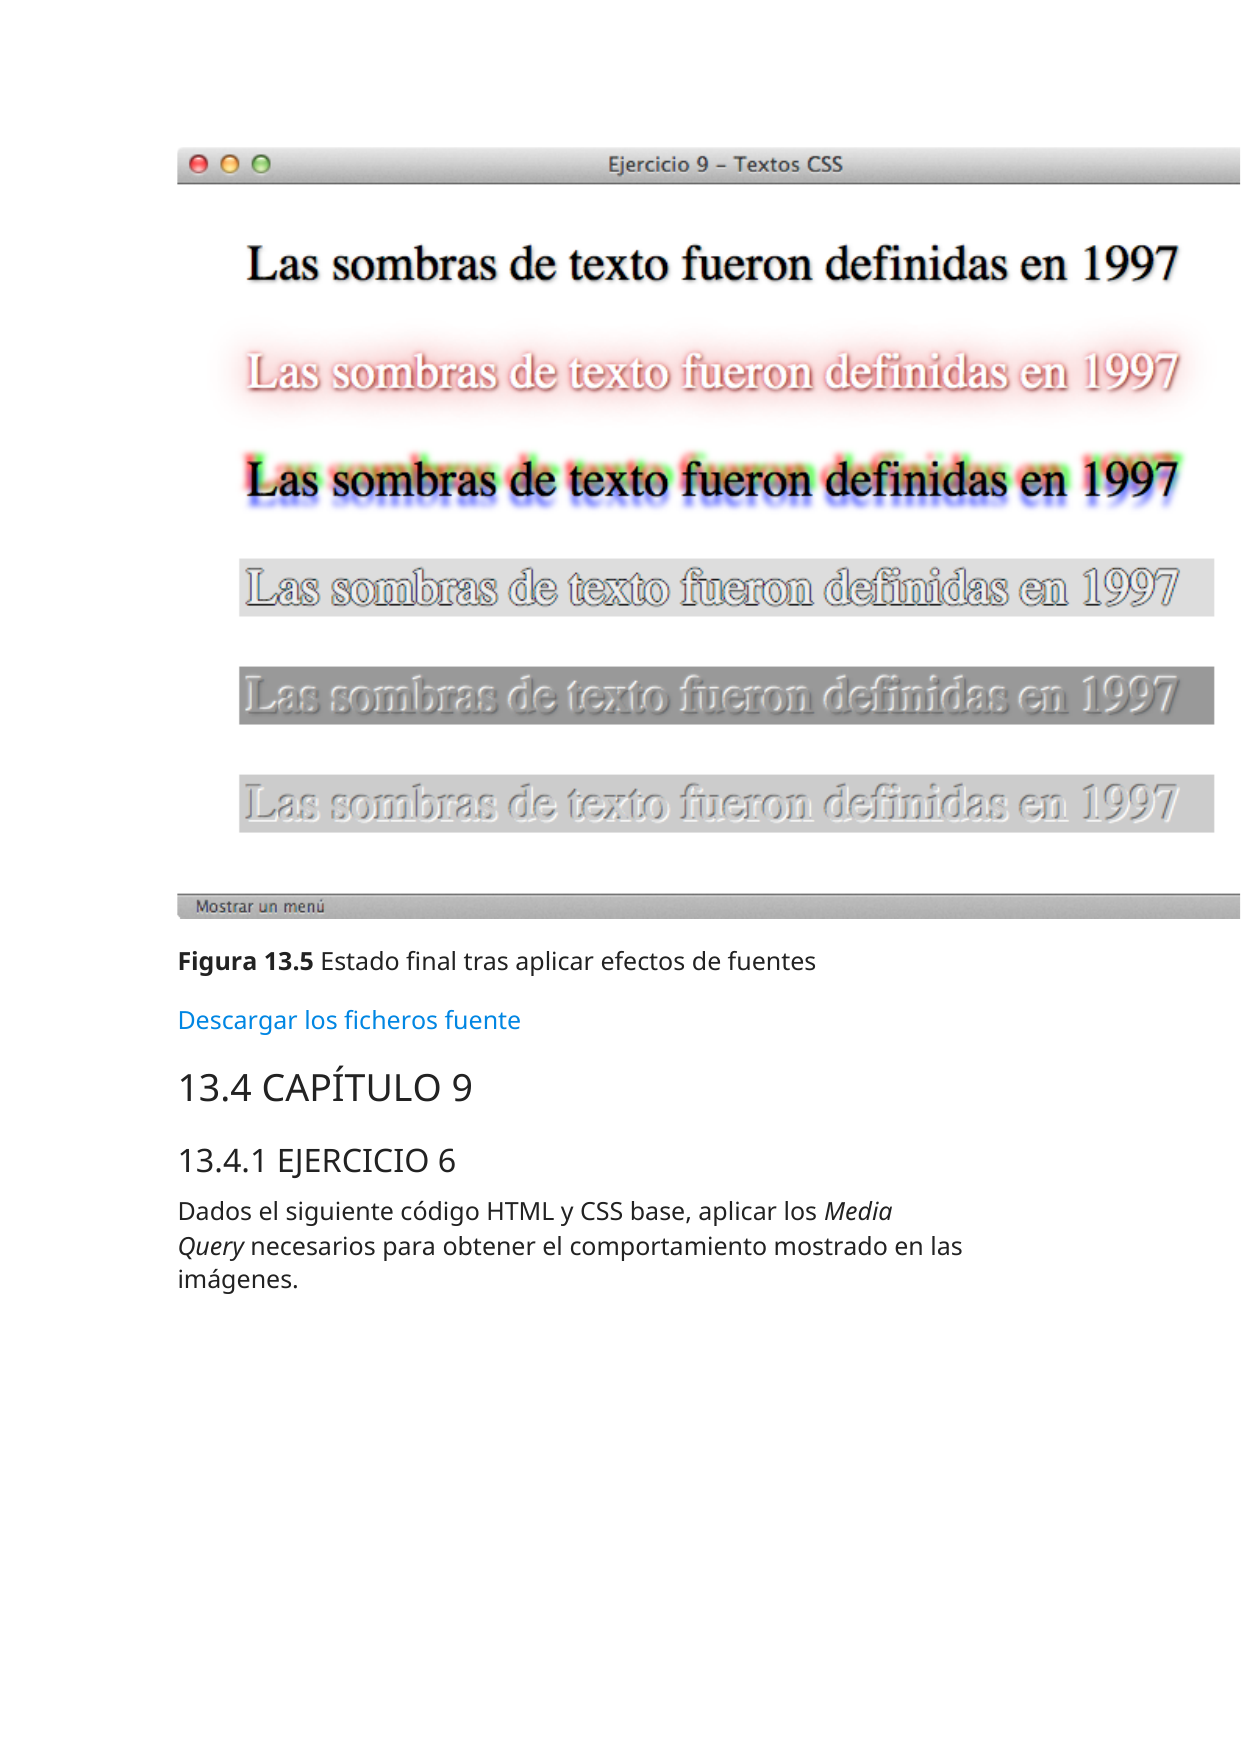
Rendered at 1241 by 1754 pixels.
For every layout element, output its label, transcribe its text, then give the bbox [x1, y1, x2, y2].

text Descargar los ficheros fuente [177, 1002, 1063, 1037]
text 13.4 CAPÍTULO 9 [177, 1062, 1063, 1113]
text 13.4.1 EJERCICIO 6 [177, 1138, 1063, 1182]
picture [177, 147, 1241, 919]
text Dados el siguiente código HTML y CSS base, aplicar los Media Query necesarios para obtener el comportamiento mostrado en las imágenes. [177, 1194, 1063, 1296]
text Figura 13.5 Estado final tras aplicar efectos de fuentes [177, 943, 1063, 977]
